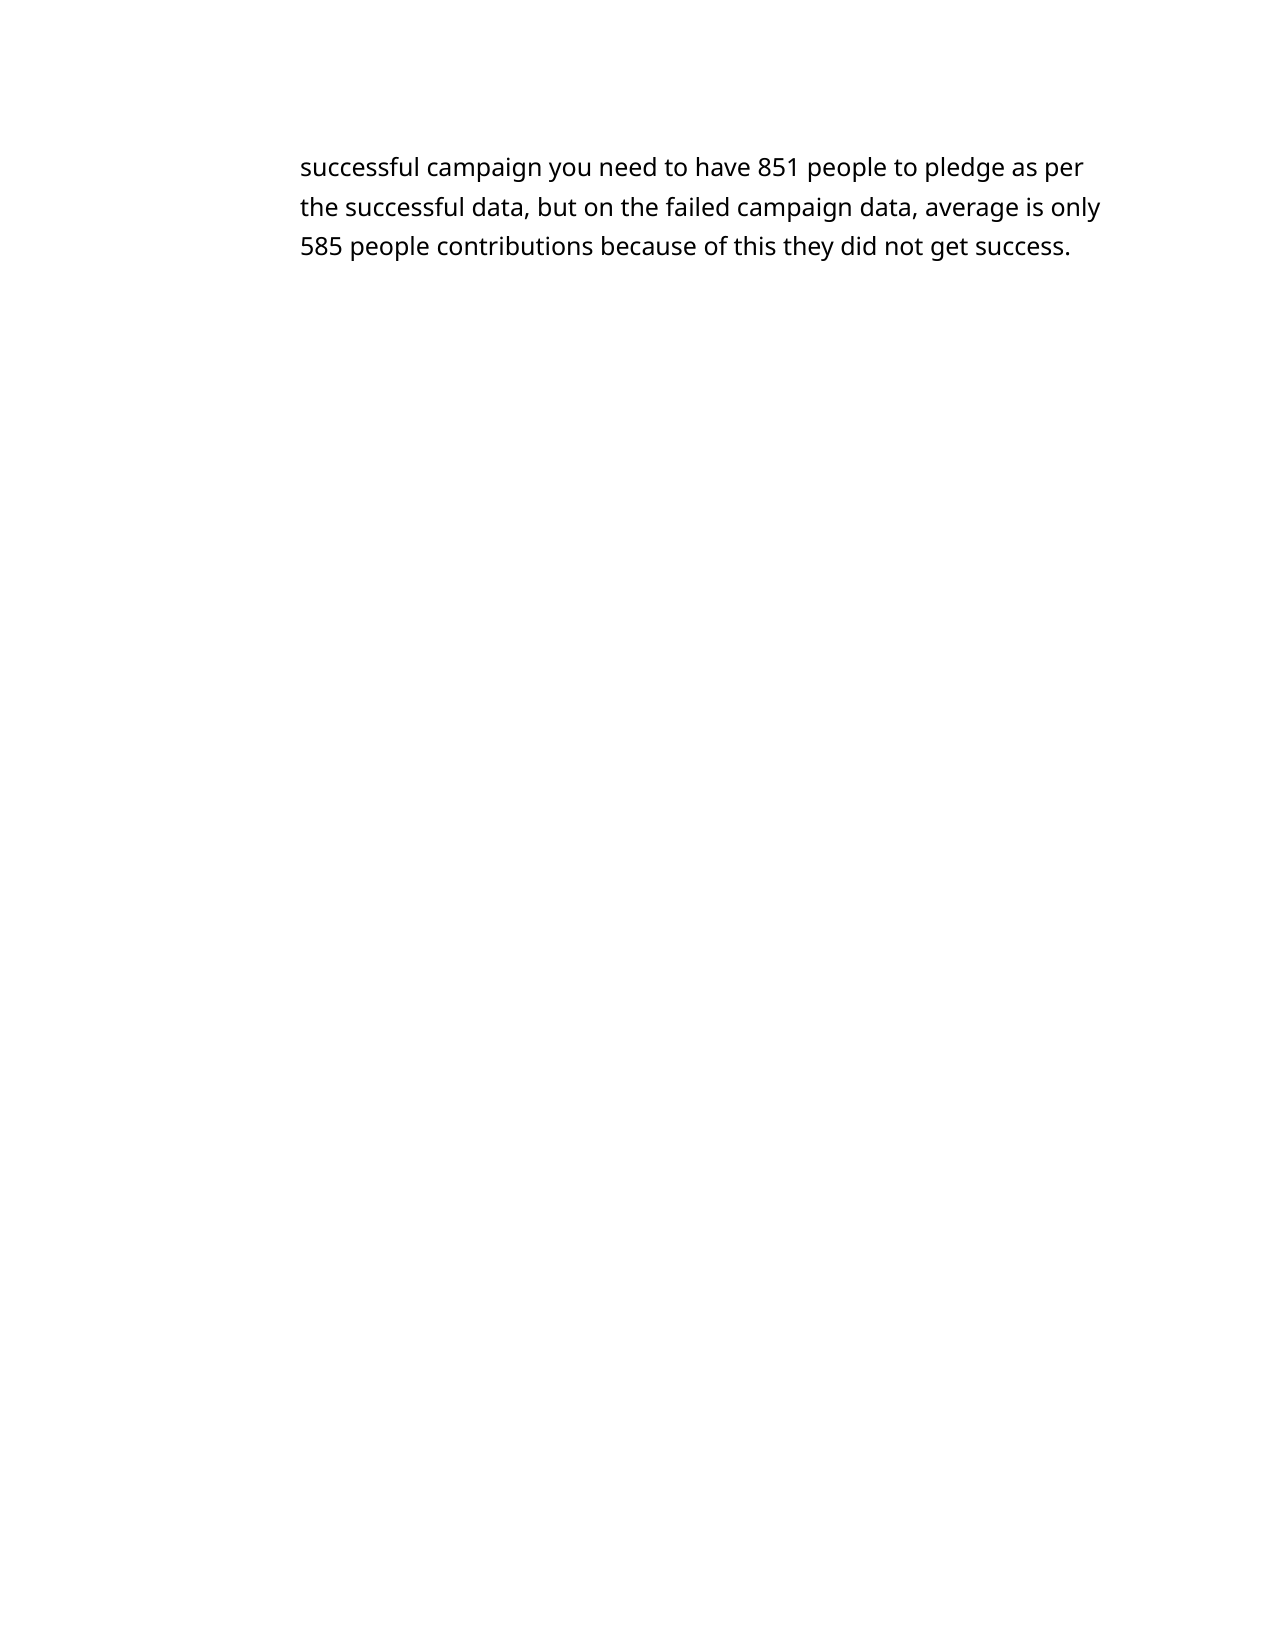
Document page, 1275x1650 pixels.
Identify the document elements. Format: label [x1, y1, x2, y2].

text [300, 150, 1125, 262]
